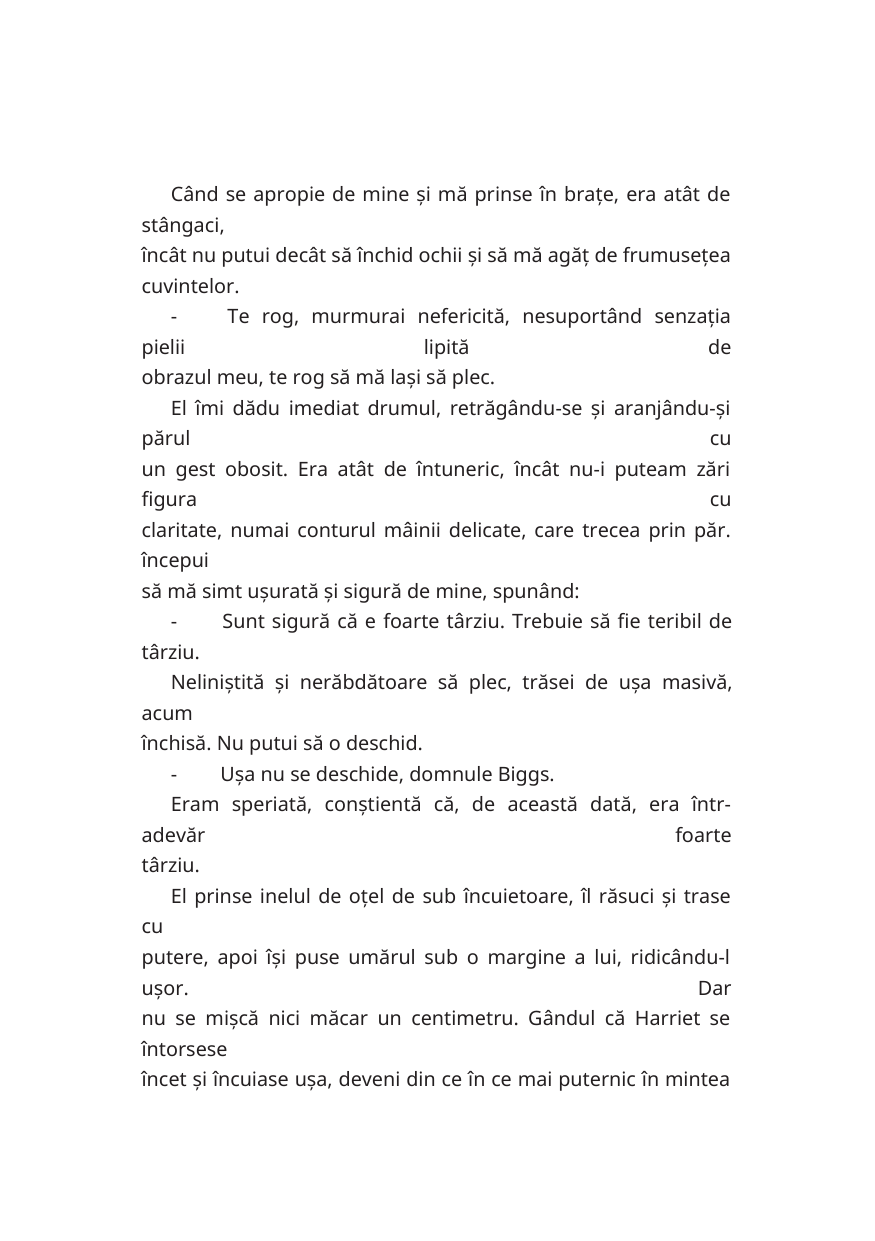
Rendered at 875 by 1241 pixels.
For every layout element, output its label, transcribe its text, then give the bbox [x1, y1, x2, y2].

list Uşa nu se deschide, domnule Biggs. [141, 757, 733, 787]
text Când se apropie de mine şi mă prinse în braţe, era atât de stângaci, încât nu putui decât să închid ochii şi să mă agăţ de frumuseţea cuvintelor. [141, 177, 731, 299]
list Sunt sigură că e foarte târziu. Trebuie să fie teribil de târziu. [141, 604, 733, 665]
text închisă. Nu putui să o deschid. [141, 726, 733, 757]
list Te rog, murmurai nefericită, nesuportând senzaţia pielii lipită de obrazul meu, te rog să mă laşi să plec. [141, 299, 731, 391]
text Eram speriată, conştientă că, de această dată, era într-adevăr foarte târziu. [141, 787, 731, 879]
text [141, 879, 731, 1093]
text Neliniştită şi nerăbdătoare să plec, trăsei de uşa masivă, acum [141, 665, 733, 726]
text El îmi dădu imediat drumul, retrăgându-se şi aranjându-şi părul cu un gest obosit. Era atât de întuneric, încât nu-i puteam zări figura cu claritate, numai conturul mâinii delicate, care trecea prin păr. începui să mă simt uşurată şi sigură de mine, spunând: [141, 391, 731, 604]
